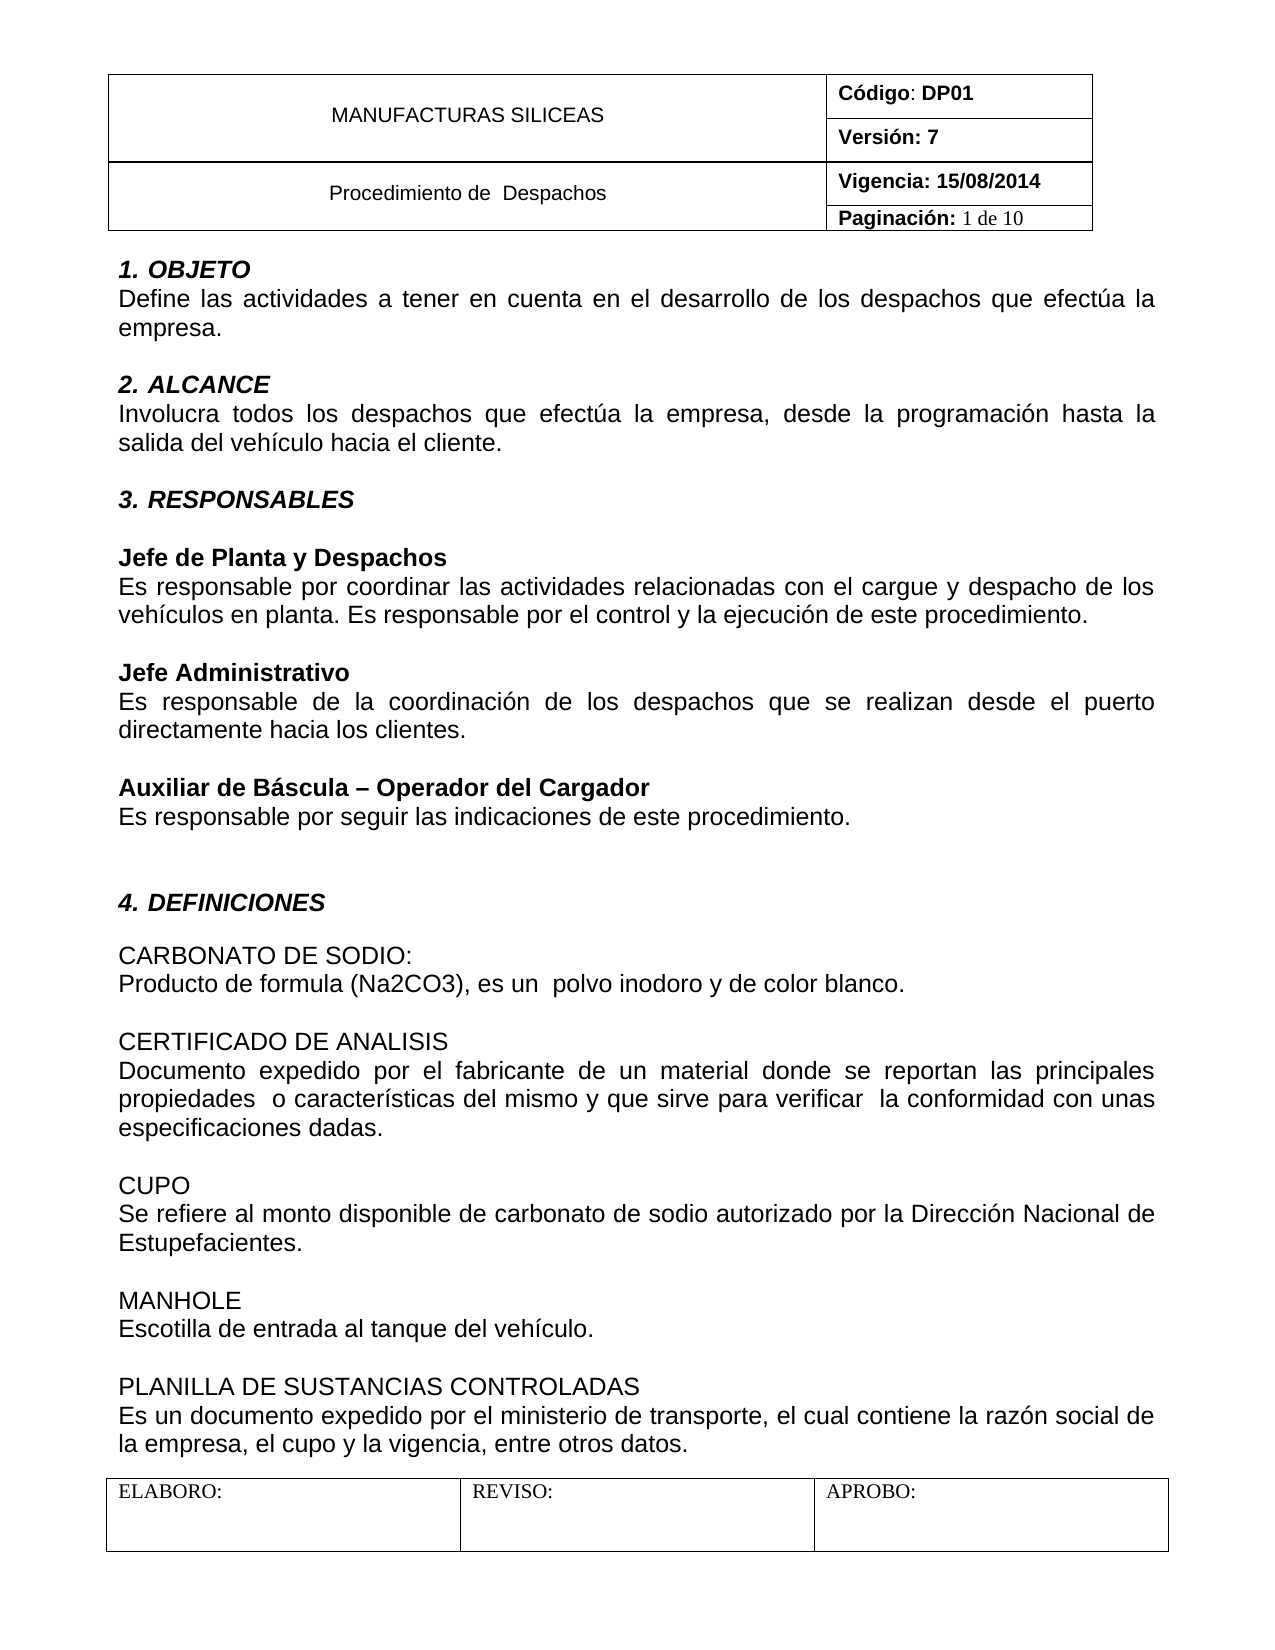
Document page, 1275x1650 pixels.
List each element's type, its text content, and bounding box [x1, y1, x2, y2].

text Se refiere al monto disponible de carbonato de sodio autorizado por la Dirección Nacional de Estupefacientes. [118, 1199, 1157, 1257]
text Producto de formula (Na2CO3), es un polvo inodoro y de color blanco. [118, 969, 1157, 998]
text CARBONATO DE SODIO: [118, 941, 1157, 969]
list ALCANCE [118, 370, 1157, 399]
text Es responsable por seguir las indicaciones de este procedimiento. [118, 802, 1157, 830]
text CUPO [118, 1171, 1157, 1199]
list DEFINICIONES [118, 888, 1157, 917]
text Es responsable de la coordinación de los despachos que se realizan desde el puerto directamente hacia los clientes. [118, 687, 1157, 744]
list OBJETO [118, 255, 1157, 284]
text Involucra todos los despachos que efectúa la empresa, desde la programación hasta la salida del vehículo hacia el cliente. [118, 399, 1157, 457]
text Jefe Administrativo [118, 658, 1157, 687]
list RESPONSABLES [118, 485, 1157, 514]
text CERTIFICADO DE ANALISIS [118, 1027, 1157, 1056]
text MANHOLE [118, 1286, 1157, 1314]
text Documento expedido por el fabricante de un material donde se reportan las principales propiedades o características del mismo y que sirve para verificar la conformidad con unas especificaciones dadas. [118, 1056, 1157, 1142]
text PLANILLA DE SUSTANCIAS CONTROLADAS [118, 1372, 1157, 1401]
text Auxiliar de Báscula – Operador del Cargador [118, 773, 1157, 802]
text Define las actividades a tener en cuenta en el desarrollo de los despachos que efectúa la empresa. [118, 284, 1157, 342]
text Es un documento expedido por el ministerio de transporte, el cual contiene la razón social de la empresa, el cupo y la vigencia, entre otros datos. [118, 1401, 1157, 1458]
text Es responsable por coordinar las actividades relacionadas con el cargue y despacho de los vehículos en planta. Es responsable por el control y la ejecución de este procedimiento. [118, 572, 1157, 629]
text Jefe de Planta y Despachos [118, 543, 1157, 572]
text Escotilla de entrada al tanque del vehículo. [118, 1314, 1157, 1343]
